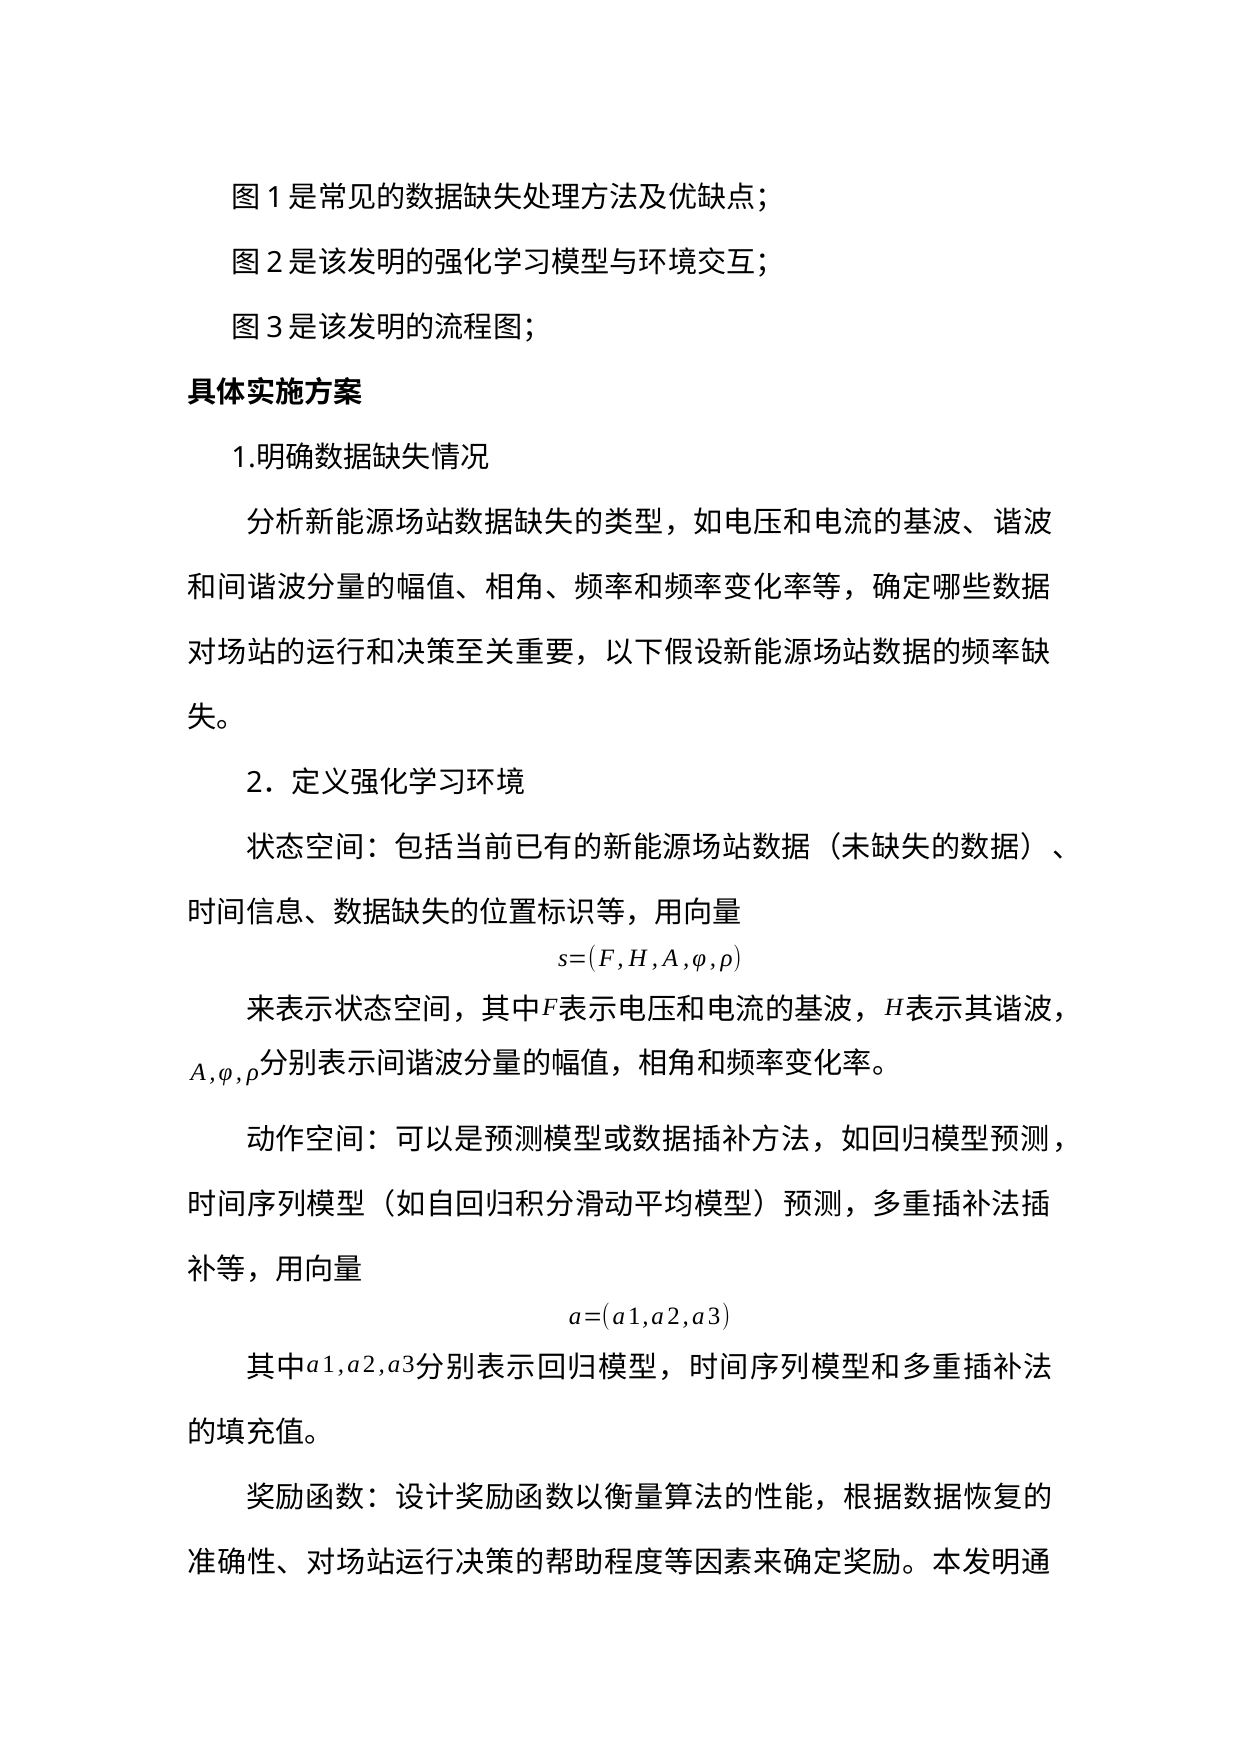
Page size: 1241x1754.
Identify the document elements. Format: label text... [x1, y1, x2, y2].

text 1.明确数据缺失情况 [187, 422, 1053, 487]
text 分析新能源场站数据缺失的类型，如电压和电流的基波、谐波和间谐波分量的幅值、相角、频率和频率变化率等，确定哪些数据对场站的运行和决策至关重要，以下假设新能源场站数据的频率缺失。 [187, 487, 1053, 747]
text 其中分别表示回归模型，时间序列模型和多重插补法的填充值。 [187, 1332, 1053, 1462]
text 动作空间：可以是预测模型或数据插补方法，如回归模型预测，时间序列模型（如自回归积分滑动平均模型）预测，多重插补法插补等，用向量 [187, 1104, 1053, 1299]
text 2．定义强化学习环境 [187, 747, 1053, 812]
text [187, 1462, 1053, 1592]
text 图2是该发明的强化学习模型与环境交互； [187, 227, 1053, 292]
text 来表示状态空间，其中表示电压和电流的基波，表示其谐波，分别表示间谐波分量的幅值，相角和频率变化率。 [187, 974, 1053, 1104]
text 状态空间：包括当前已有的新能源场站数据（未缺失的数据）、时间信息、数据缺失的位置标识等，用向量 [187, 812, 1053, 942]
text 具体实施方案 [187, 357, 1053, 422]
text 图3是该发明的流程图； [187, 292, 1053, 357]
text 图1是常见的数据缺失处理方法及优缺点； [187, 162, 1053, 227]
